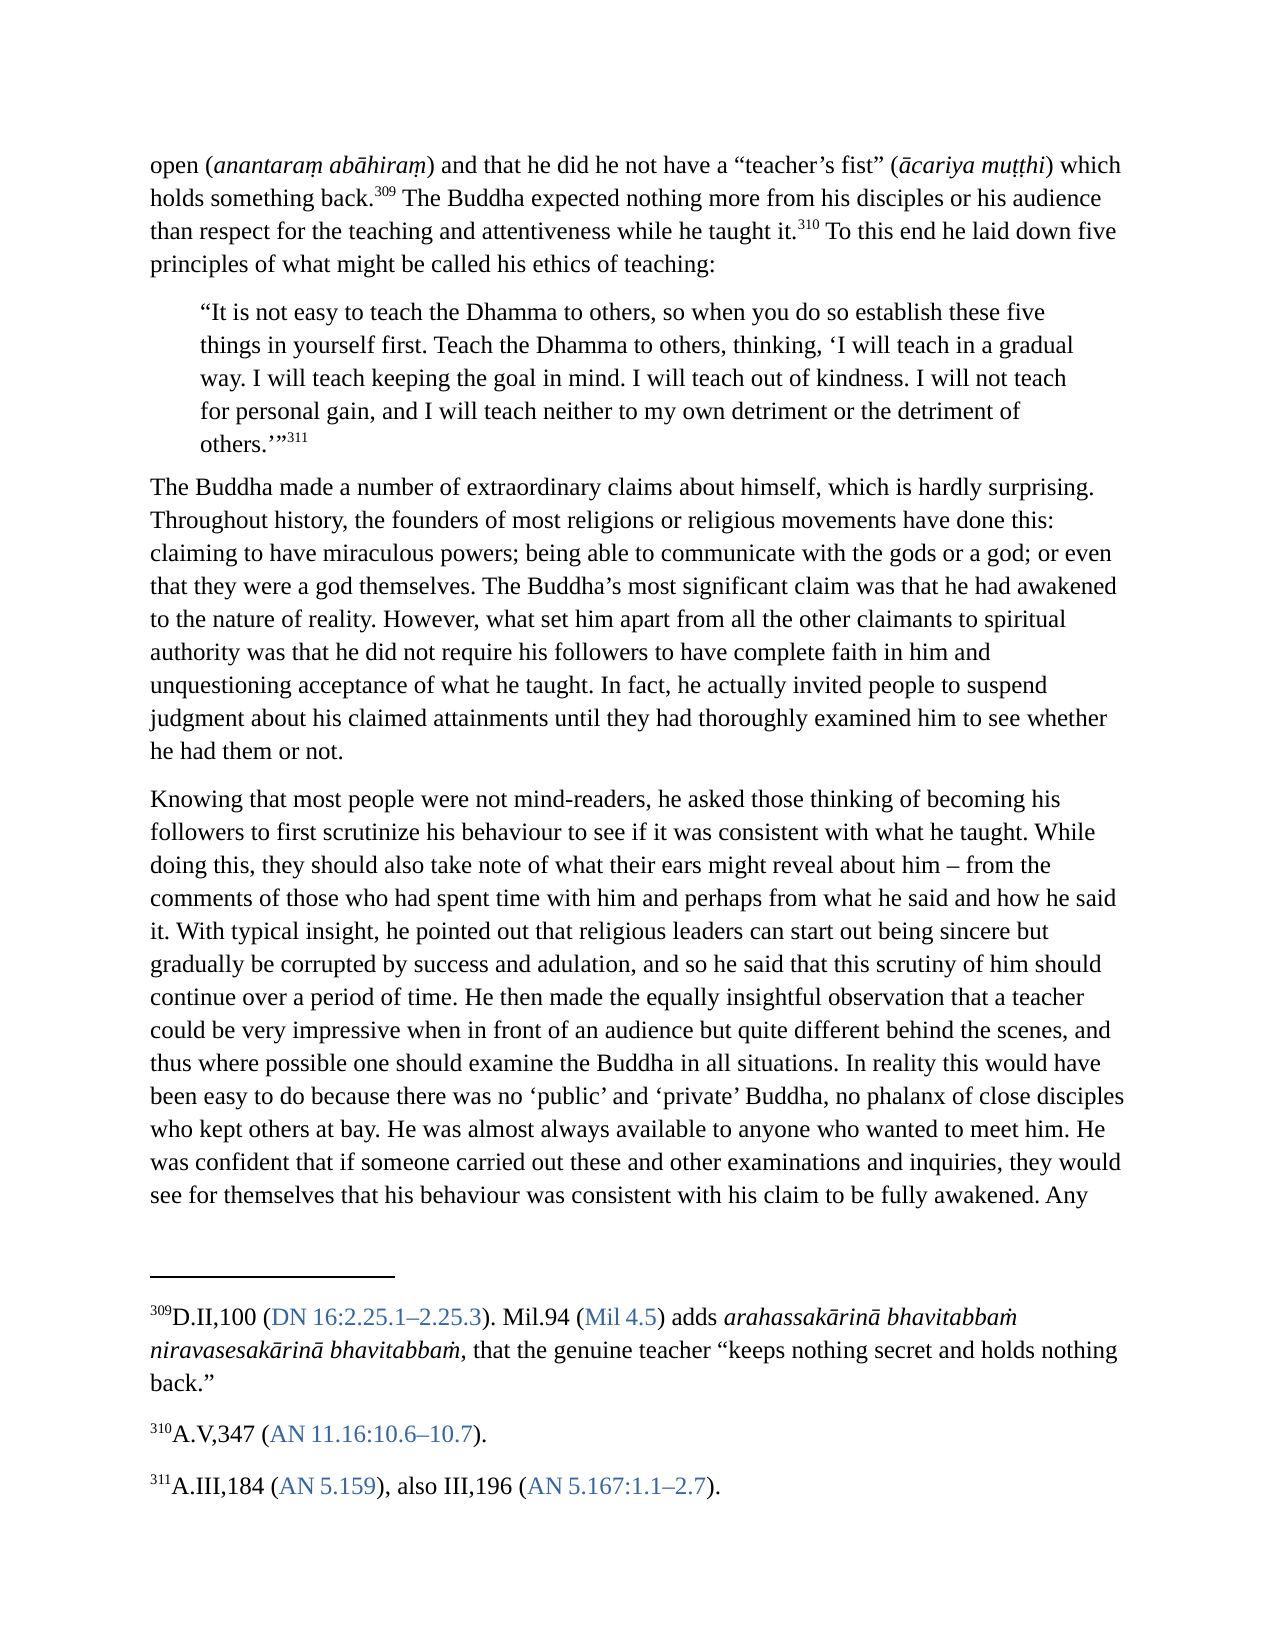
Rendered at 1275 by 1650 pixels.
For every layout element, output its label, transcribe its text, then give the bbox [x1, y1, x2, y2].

text “It is not easy to teach the Dhamma to others, so when you do so establish these five things in yourself first. Teach the Dhamma to others, thinking, ‘I will teach in a gradual way. I will teach keeping the goal in mind. I will teach out of kindness. I will not teach for personal gain, and I will teach neither to my own detriment or the detriment of others.’” [200, 297, 1075, 457]
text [150, 784, 1125, 1209]
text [150, 150, 1125, 278]
text The Buddha made a number of extraordinary claims about himself, which is hardly surprising. Throughout history, the founders of most religions or religious movements have done this: claiming to have miraculous powers; being able to communicate with the gods or a god; or even that they were a god themselves. The Buddha’s most significant claim was that he had awakened to the nature of reality. However, what set him apart from all the other claimants to spiritual authority was that he did not require his followers to have complete faith in him and unquestioning acceptance of what he taught. In fact, he actually invited people to suspend judgment about his claimed attainments until they had thoroughly examined him to see whether he had them or not. [150, 472, 1125, 765]
